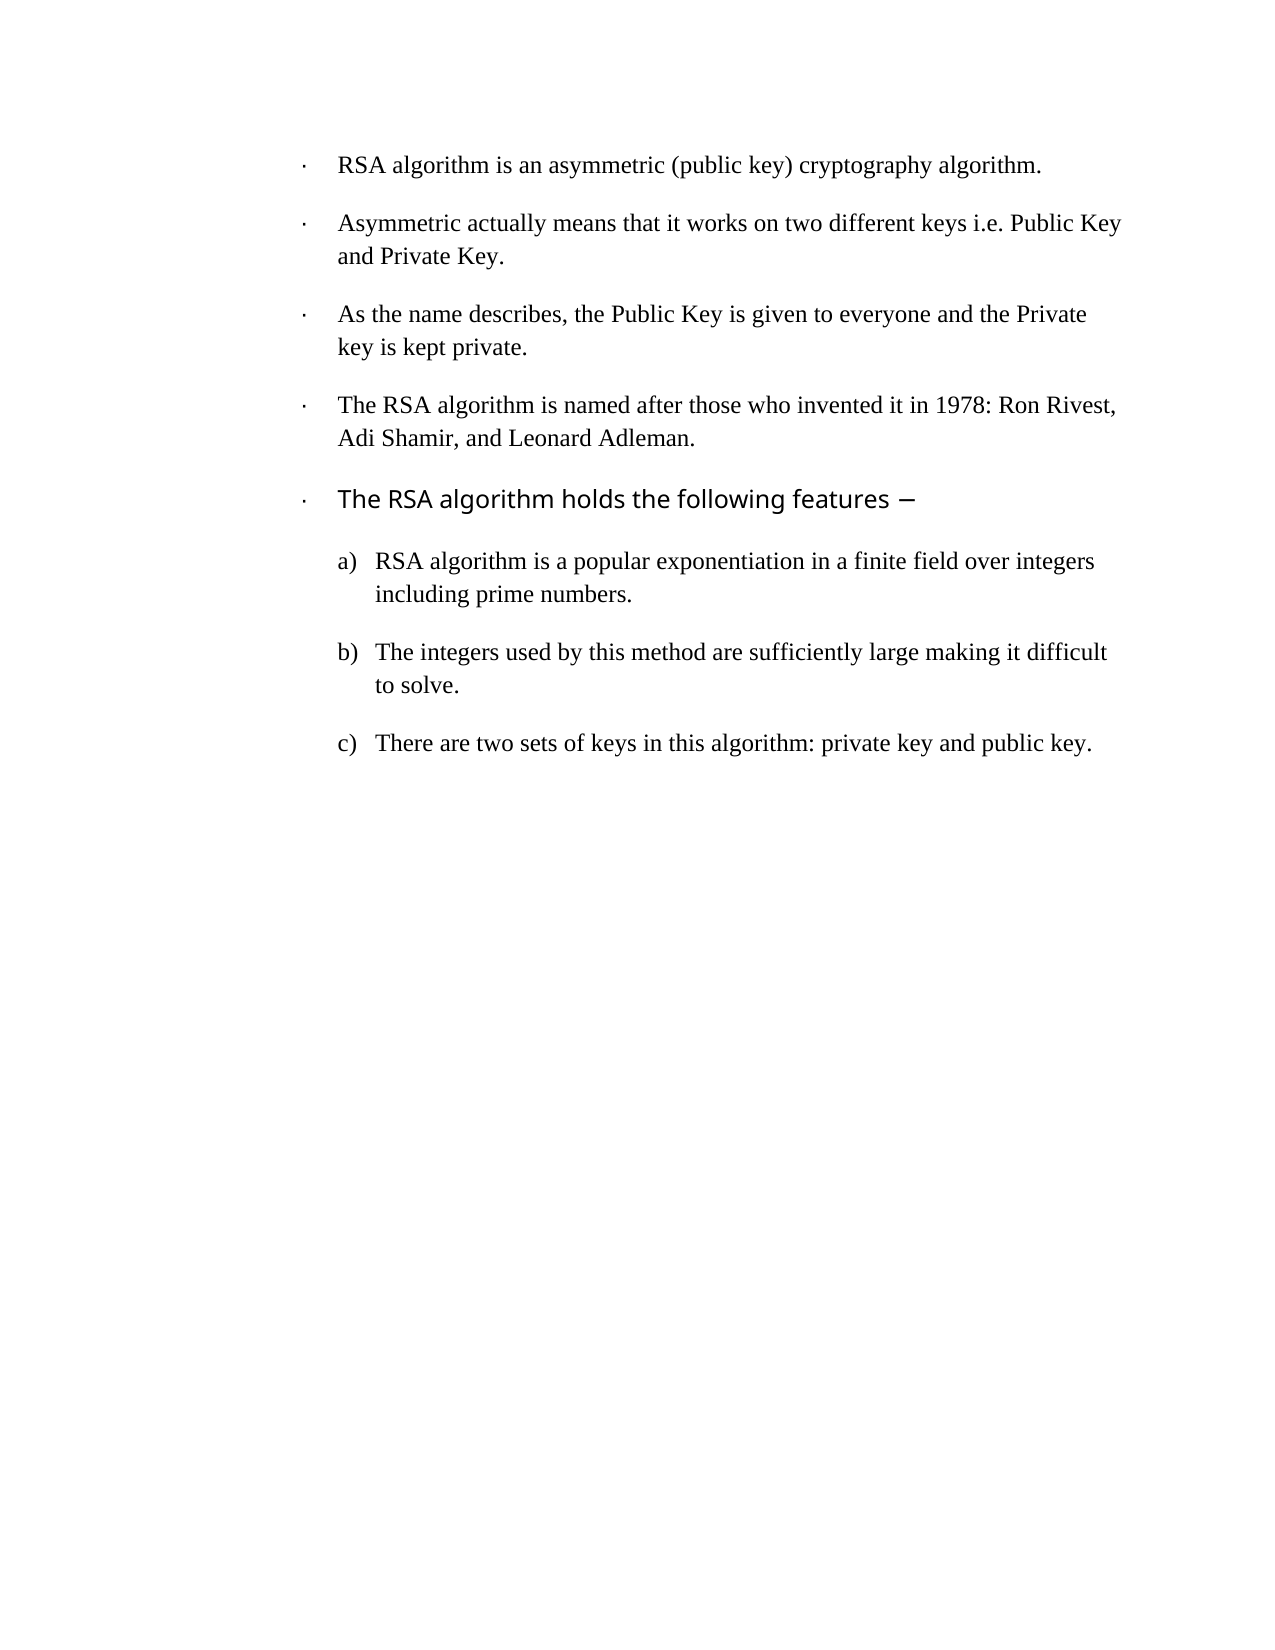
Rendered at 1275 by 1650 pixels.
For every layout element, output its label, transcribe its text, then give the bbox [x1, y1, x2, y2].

text · As the name describes, the Public Key is given to everyone and the Private key is kept private. [300, 299, 1125, 361]
text · RSA algorithm is an asymmetric (public key) cryptography algorithm. [300, 150, 1125, 179]
text · The RSA algorithm holds the following features − [300, 482, 1125, 516]
text · Asymmetric actually means that it works on two different keys i.e. Public Key and Private Key. [300, 208, 1125, 270]
text c) There are two sets of keys in this algorithm: private key and public key. [337, 728, 1125, 757]
text a) RSA algorithm is a popular exponentiation in a finite field over integers including prime numbers. [337, 546, 1125, 607]
text · The RSA algorithm is named after those who invented it in 1978: Ron Rivest, Adi Shamir, and Leonard Adleman. [300, 390, 1125, 452]
text b) The integers used by this method are sufficiently large making it difficult to solve. [337, 637, 1125, 698]
